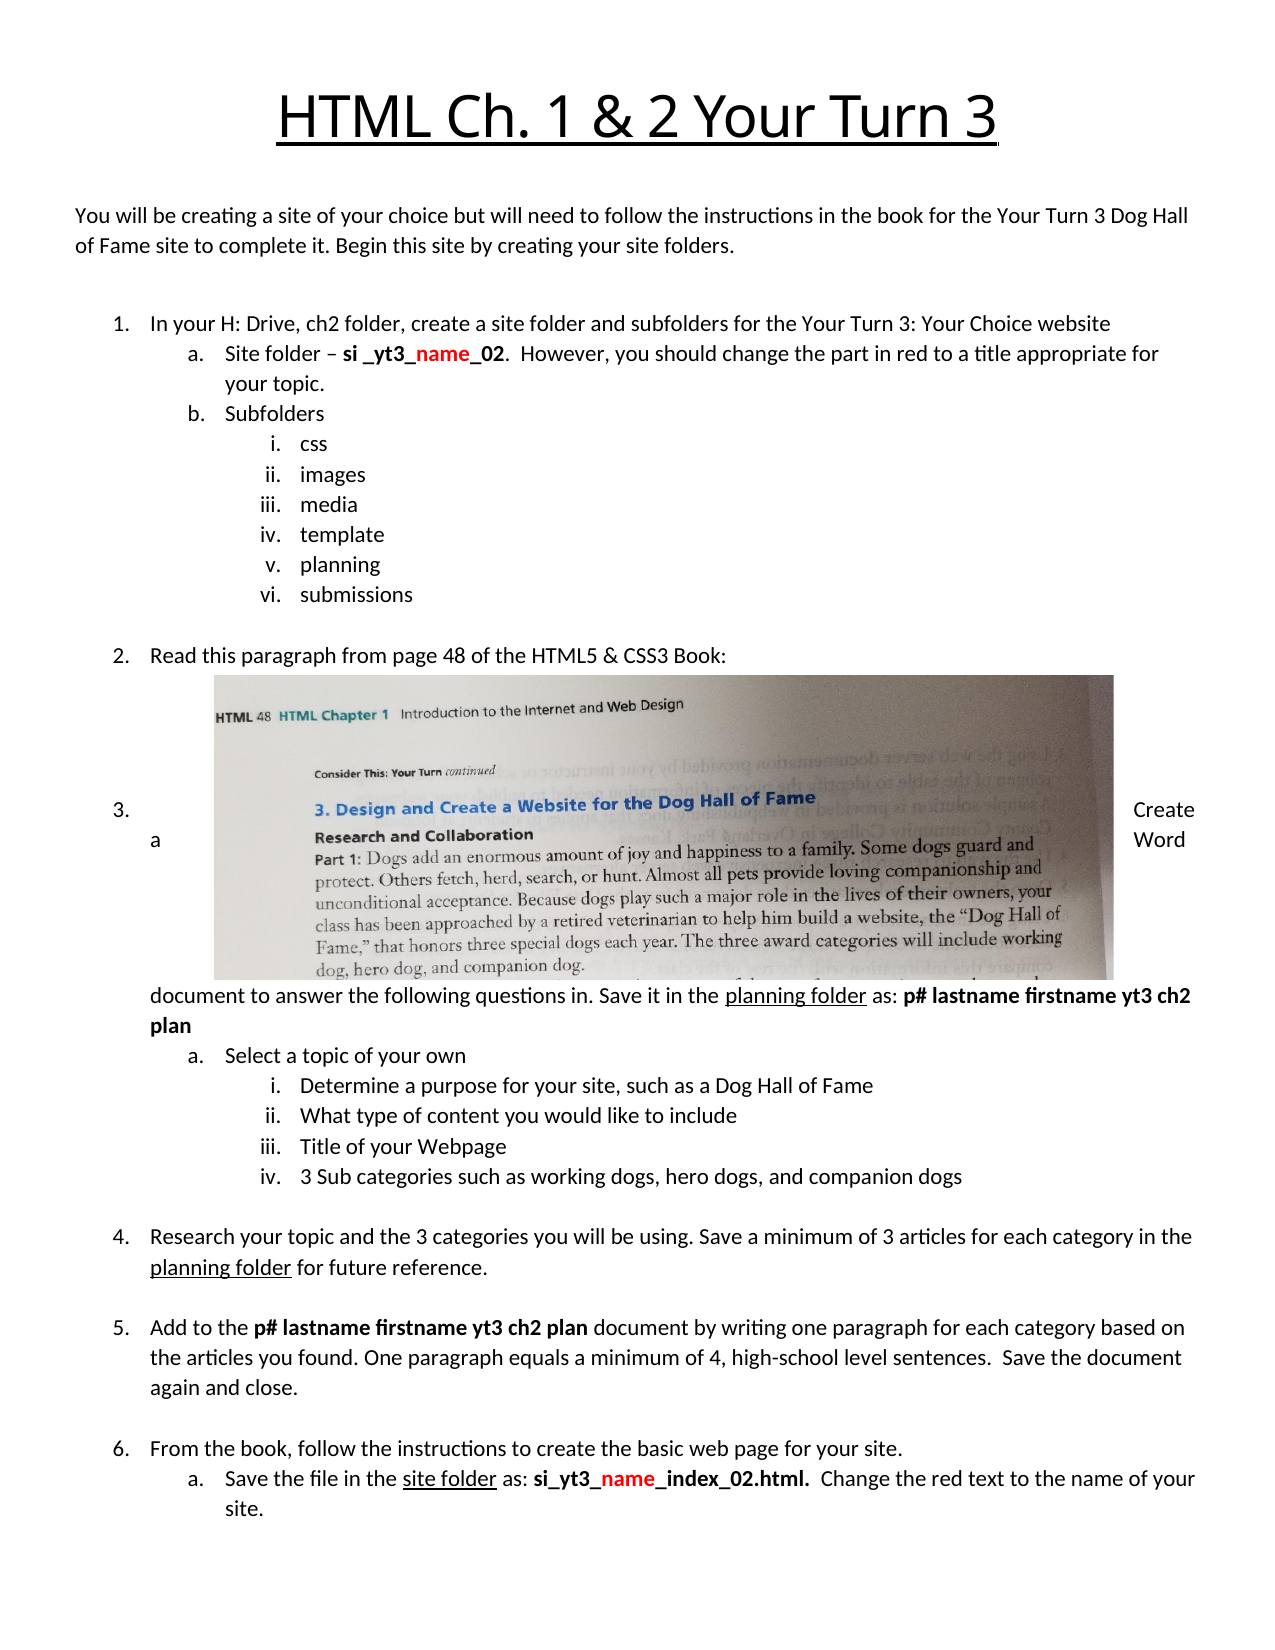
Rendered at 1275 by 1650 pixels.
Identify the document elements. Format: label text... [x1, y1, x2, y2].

list Site folder – si _yt3_name_02. However, you should change the part in red to a title appropriate for your topic. [187, 339, 1200, 397]
list Read this paragraph from page 48 of the HTML5 & CSS3 Book: [112, 641, 1200, 669]
list What type of content you would like to include [281, 1102, 1200, 1129]
list Determine a purpose for your site, such as a Dog Hall of Fame [281, 1071, 1200, 1099]
list planning [281, 550, 1200, 578]
text You will be creating a site of your choice but will need to follow the instructions in the book for the Your Turn 3 Dog Hall of Fame site to complete it. Begin this site by creating your site folders. [75, 201, 1200, 259]
list media [281, 490, 1200, 518]
list Subfolders [187, 399, 1200, 427]
list Add to the p# lastname firstname yt3 ch2 plan document by writing one paragraph for each category based on the articles you found. One paragraph equals a minimum of 4, high-school level sentences. Save the document again and close. [112, 1313, 1200, 1401]
list Select a topic of your own [187, 1041, 1200, 1069]
list Save the file in the site folder as: si_yt3_name_index_02.html. Change the red text to the name of your site. [187, 1464, 1200, 1522]
title HTML Ch. 1 & 2 Your Turn 3 [75, 75, 1200, 154]
list In your H: Drive, ch2 folder, create a site folder and subfolders for the Your Turn 3: Your Choice website [112, 309, 1200, 337]
list Create a Word document to answer the following questions in. Save it in the planning folder as: p# lastname firstname yt3 ch2 plan [112, 795, 1200, 1039]
list template [281, 520, 1200, 548]
list Title of your Webpage [281, 1132, 1200, 1160]
list 3 Sub categories such as working dogs, hero dogs, and companion dogs [281, 1162, 1200, 1190]
list Research your topic and the 3 categories you will be using. Save a minimum of 3 articles for each category in the planning folder for future reference. [112, 1222, 1200, 1281]
list submissions [281, 581, 1200, 608]
picture [215, 675, 1114, 980]
list From the book, follow the instructions to create the basic web page for your site. [112, 1434, 1200, 1462]
list images [281, 460, 1200, 488]
list css [281, 429, 1200, 457]
